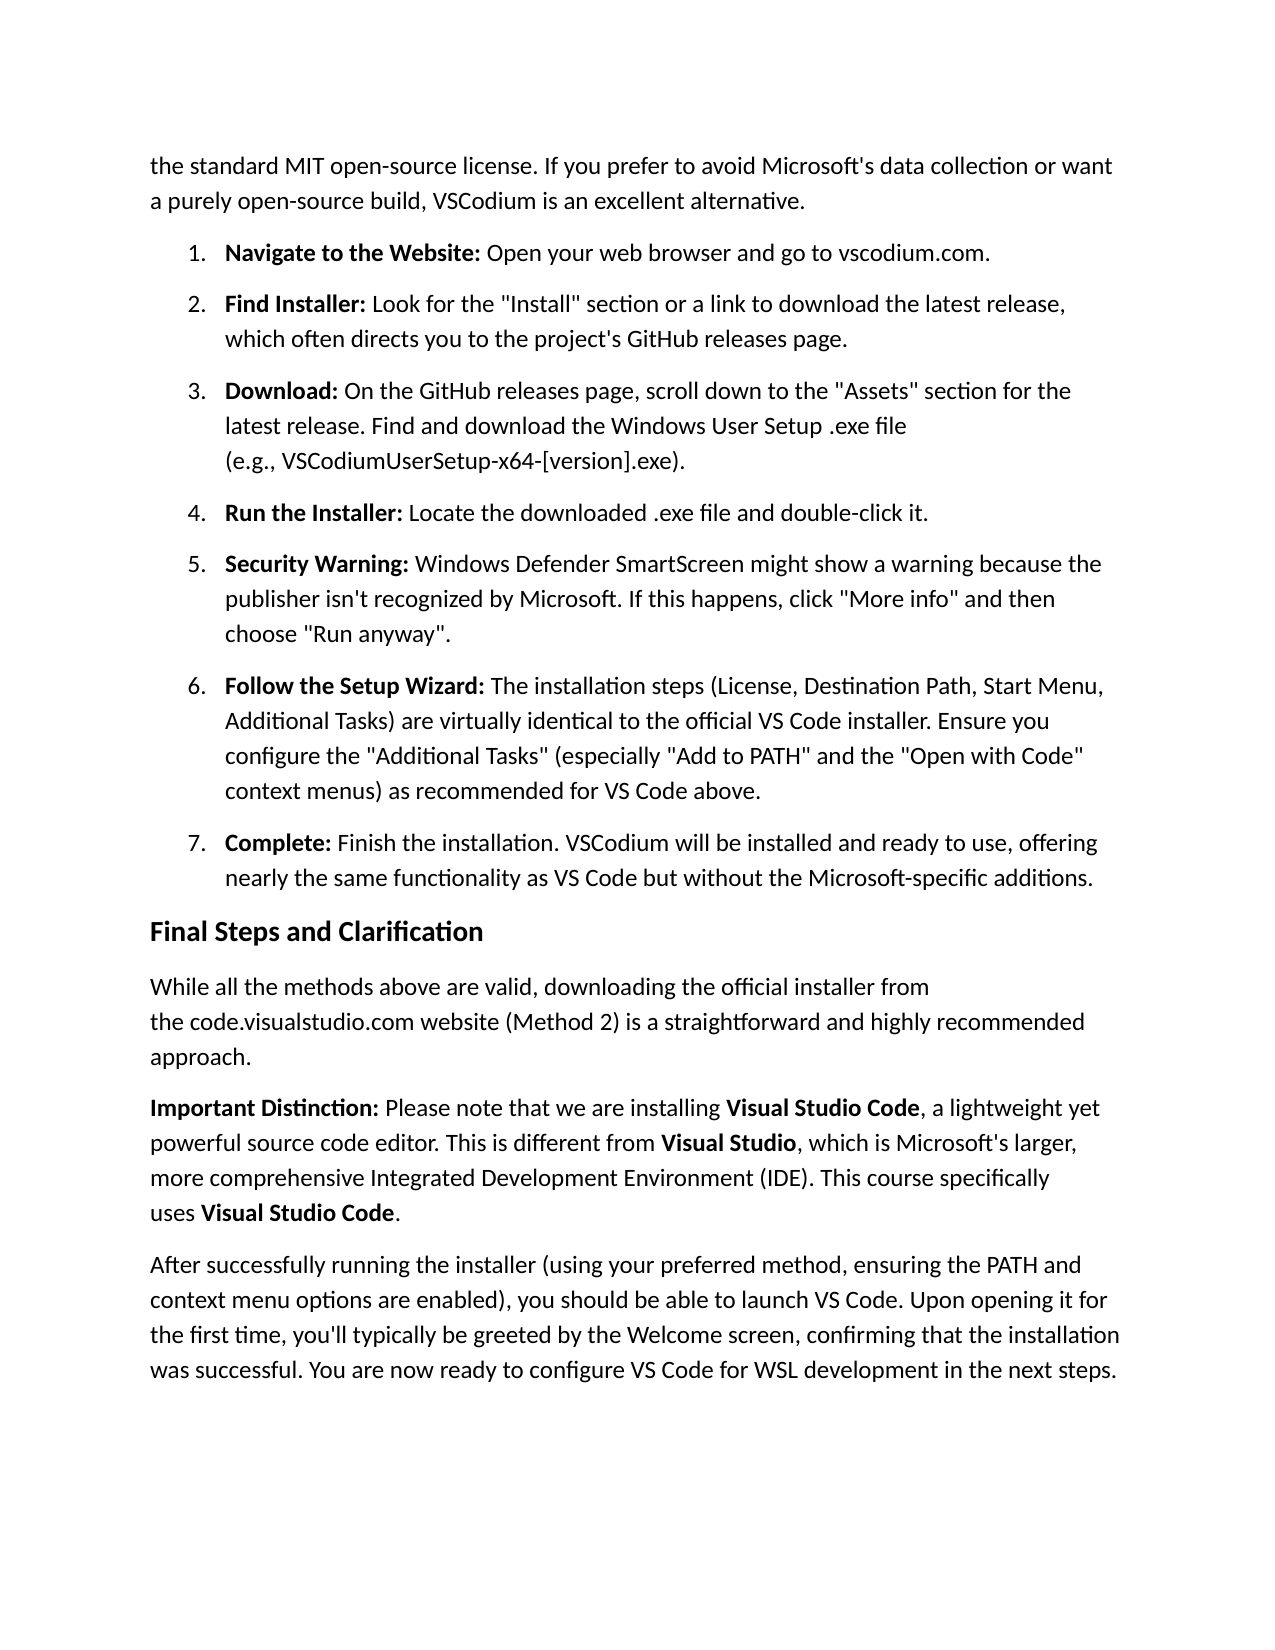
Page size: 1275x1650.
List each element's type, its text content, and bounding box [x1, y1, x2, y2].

text While all the methods above are valid, downloading the official installer from the code.visualstudio.com website (Method 2) is a straightforward and highly recommended approach. [150, 971, 1125, 1071]
list Complete: Finish the installation. VSCodium will be installed and ready to use, offering nearly the same functionality as VS Code but without the Microsoft-specific additions. [187, 827, 1125, 892]
list Security Warning: Windows Defender SmartScreen might show a warning because the publisher isn't recognized by Microsoft. If this happens, click "More info" and then choose "Run anyway". [187, 548, 1125, 649]
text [150, 150, 1125, 216]
text After successfully running the installer (using your preferred method, ensuring the PATH and context menu options are enabled), you should be able to launch VS Code. Upon opening it for the first time, you'll typically be greeted by the Welcome screen, confirming that the installation was successful. You are now ready to configure VS Code for WSL development in the next steps. [150, 1249, 1125, 1385]
list Download: On the GitHub releases page, scroll down to the "Assets" section for the latest release. Find and download the Windows User Setup .exe file (e.g., VSCodiumUserSetup-x64-[version].exe). [187, 375, 1125, 476]
text Important Distinction: Please note that we are installing Visual Studio Code, a lightweight yet powerful source code editor. This is different from Visual Studio, which is Microsoft's larger, more comprehensive Integrated Development Environment (IDE). This course specifically uses Visual Studio Code. [150, 1093, 1125, 1228]
text Final Steps and Clarification [150, 913, 1125, 949]
list Navigate to the Website: Open your web browser and go to vscodium.com. [187, 237, 1125, 267]
list Follow the Setup Wizard: The installation steps (License, Destination Path, Start Menu, Additional Tasks) are virtually identical to the official VS Code installer. Ensure you configure the "Additional Tasks" (especially "Add to PATH" and the "Open with Code" context menus) as recommended for VS Code above. [187, 670, 1125, 806]
list Find Installer: Look for the "Install" section or a link to download the latest release, which often directs you to the project's GitHub releases page. [187, 288, 1125, 354]
list Run the Installer: Locate the downloaded .exe file and double-click it. [187, 497, 1125, 527]
